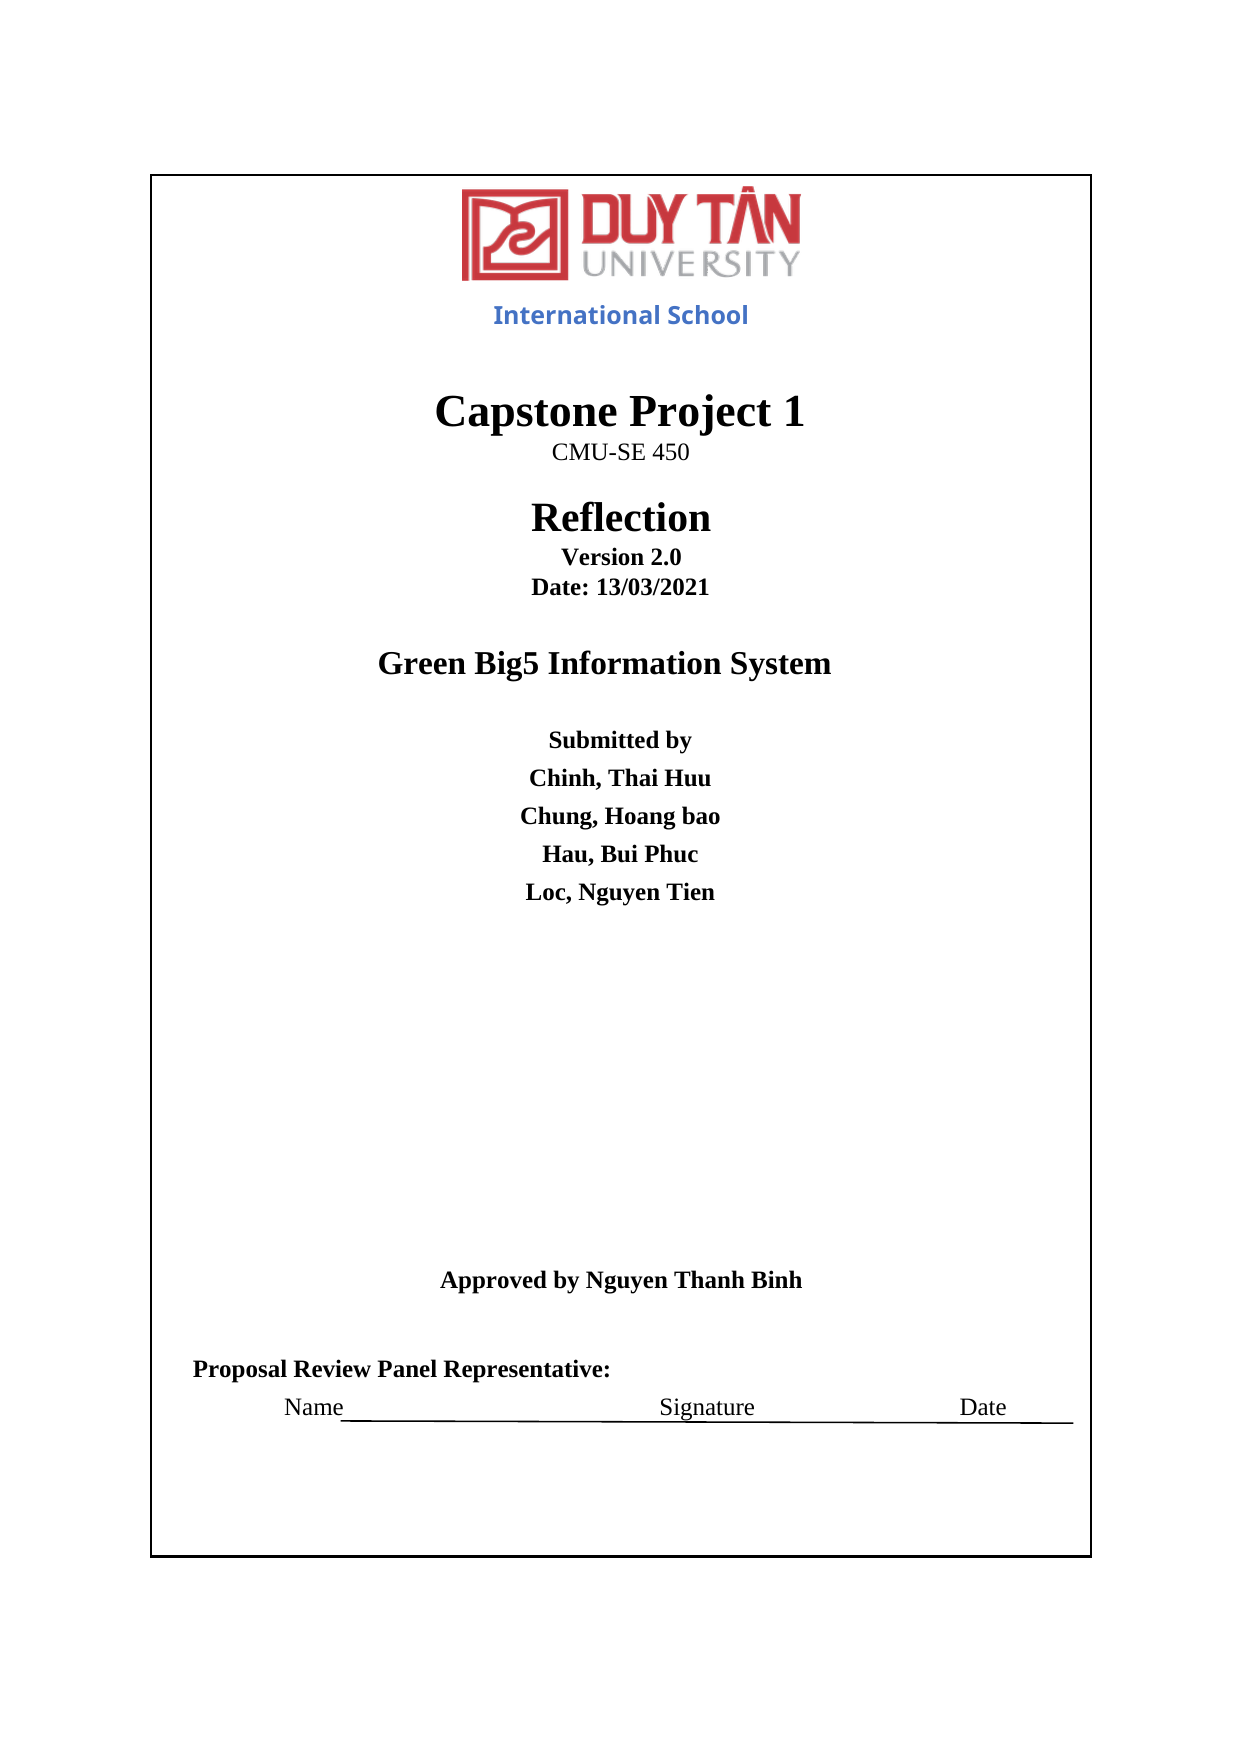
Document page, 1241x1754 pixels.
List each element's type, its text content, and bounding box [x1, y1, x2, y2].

table_header International School Capstone Project 1 CMU-SE 450 Reflection Version 2.0 Date: 13/03/2021 Green Big5 Information System Submitted by Chinh, Thai Huu Chung, Hoang bao Hau, Bui Phuc Loc, Nguyen Tien Approved by Nguyen Thanh Binh Proposal Review Panel Representative: Name Signature Date [152, 176, 1090, 1555]
picture [462, 186, 802, 281]
